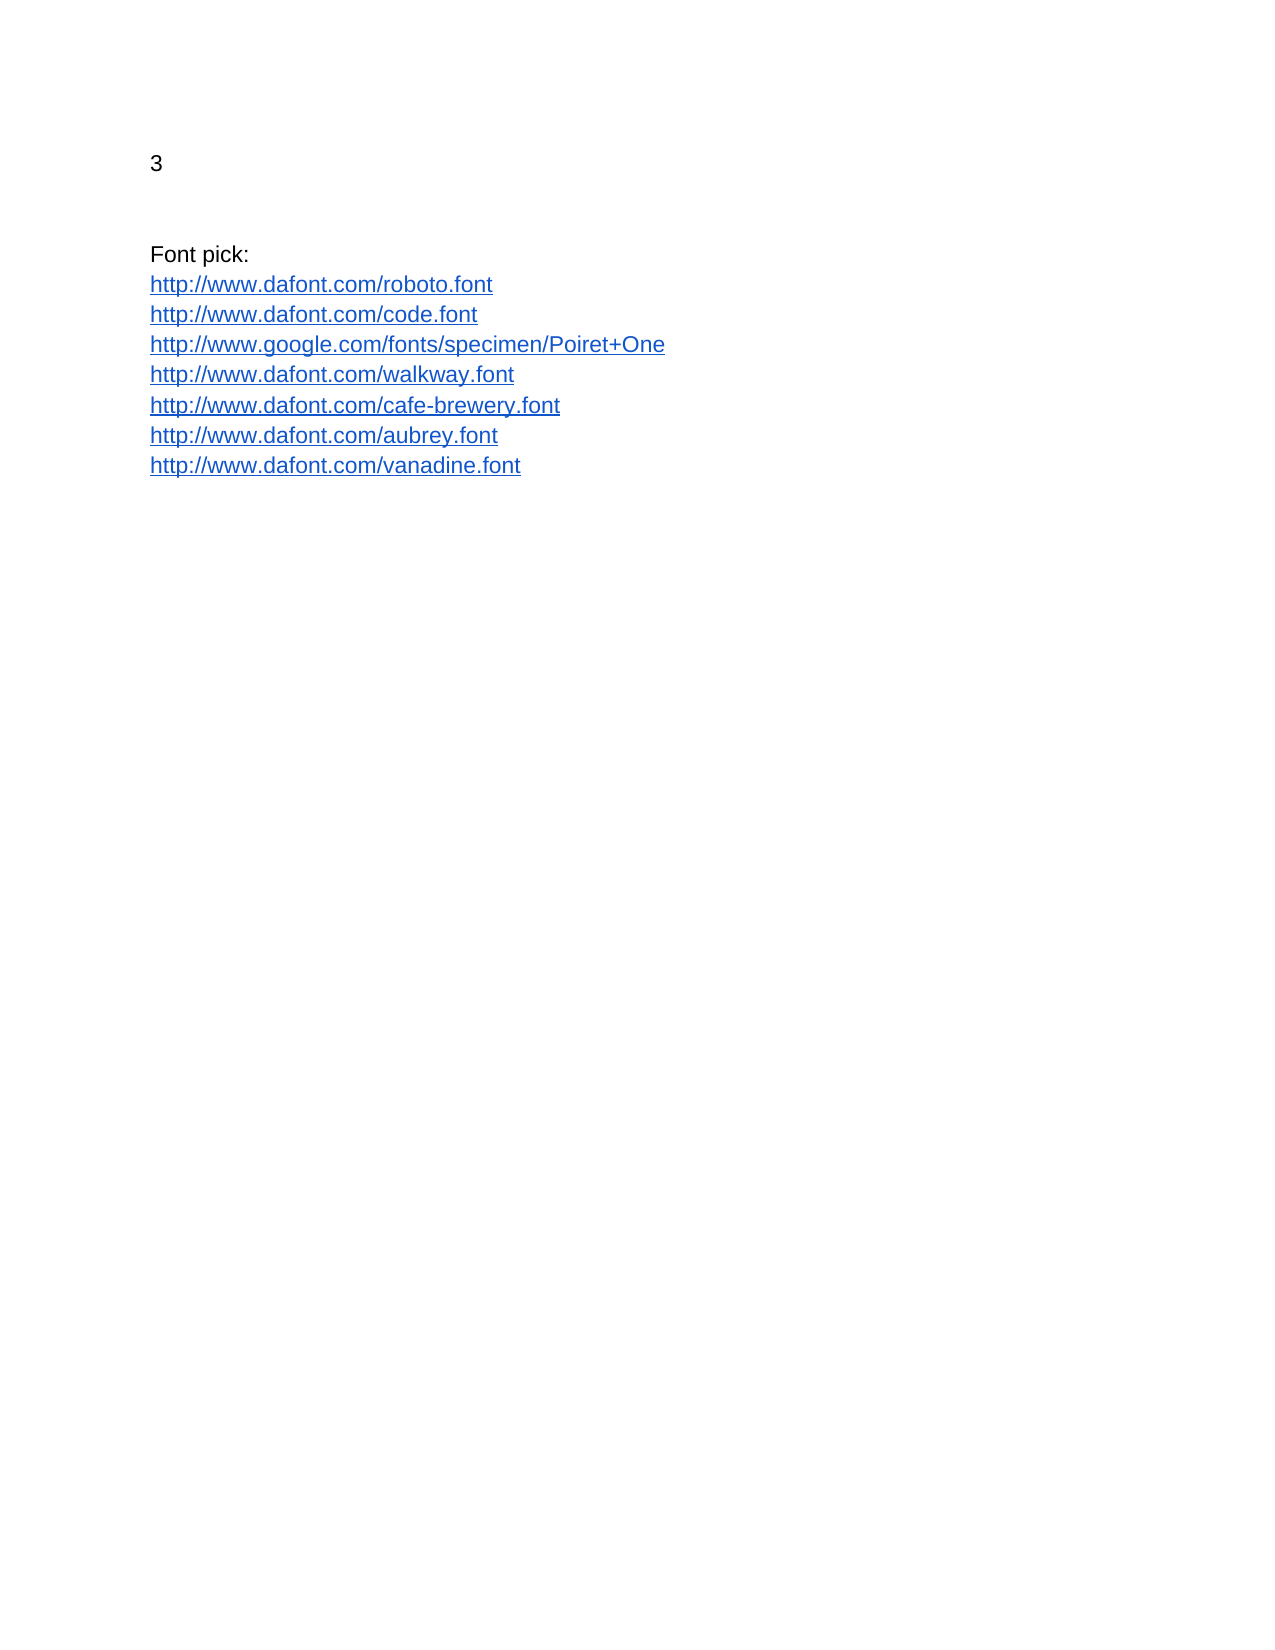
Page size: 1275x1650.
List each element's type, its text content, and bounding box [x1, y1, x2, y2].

text http://www.dafont.com/code.font [150, 301, 1125, 327]
text http://www.google.com/fonts/specimen/Poiret+One [150, 331, 1125, 358]
text http://www.dafont.com/roboto.font [150, 271, 1125, 297]
text http://www.dafont.com/vanadine.font [150, 452, 1125, 478]
text http://www.dafont.com/cafe-brewery.font [150, 392, 1125, 418]
text 3 [150, 150, 1125, 176]
text Font pick: [150, 241, 1125, 267]
text http://www.dafont.com/walkway.font [150, 361, 1125, 388]
text http://www.dafont.com/aubrey.font [150, 422, 1125, 448]
